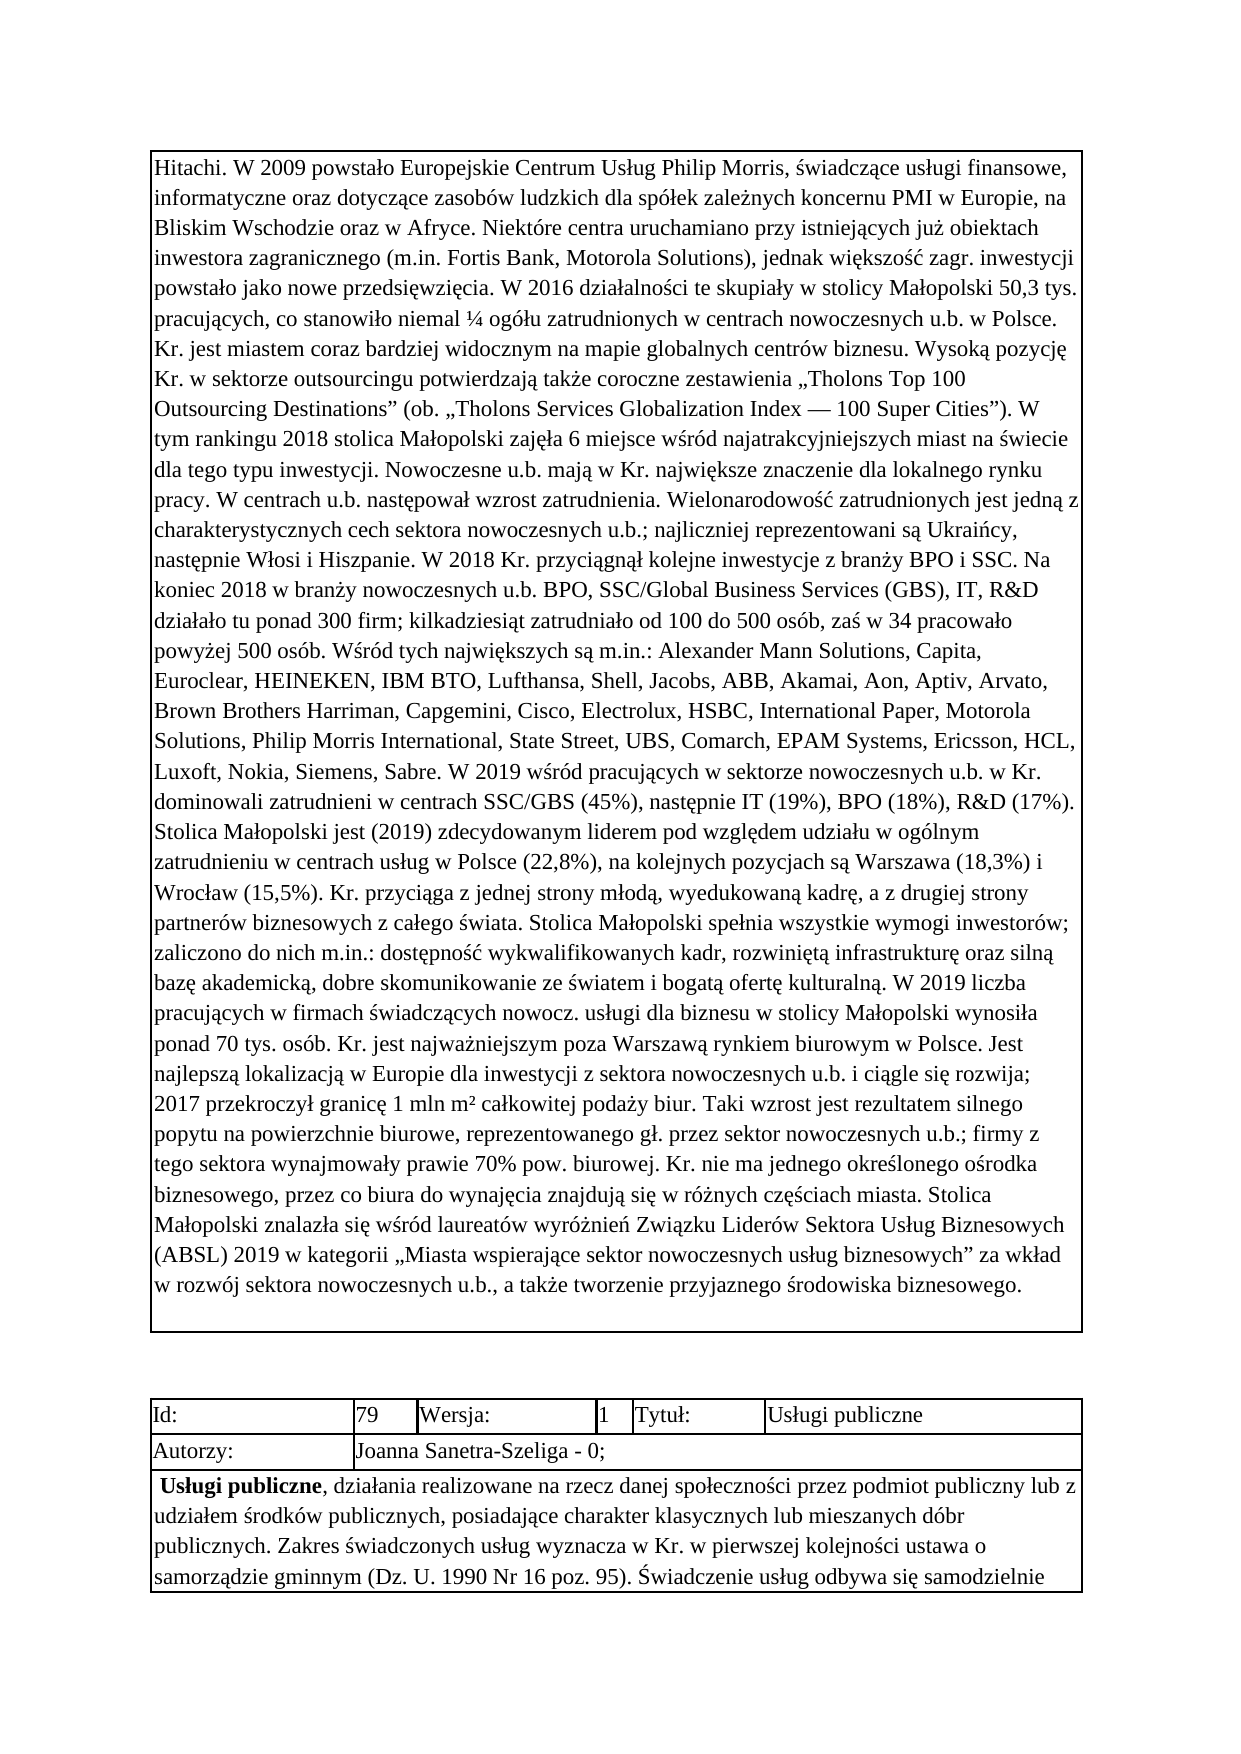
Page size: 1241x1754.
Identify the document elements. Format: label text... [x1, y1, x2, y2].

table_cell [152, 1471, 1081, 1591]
table_header Tytuł: [634, 1400, 764, 1433]
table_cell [152, 152, 1081, 1331]
table_cell Autorzy: [152, 1435, 353, 1468]
table_header Wersja: [419, 1400, 595, 1433]
table_header Id: [152, 1400, 353, 1433]
table_cell Joanna Sanetra-Szeliga - 0; [355, 1435, 1081, 1468]
table_header Usługi publiczne [766, 1400, 1081, 1433]
table_header 1 [598, 1400, 632, 1433]
table_header 79 [355, 1400, 416, 1433]
